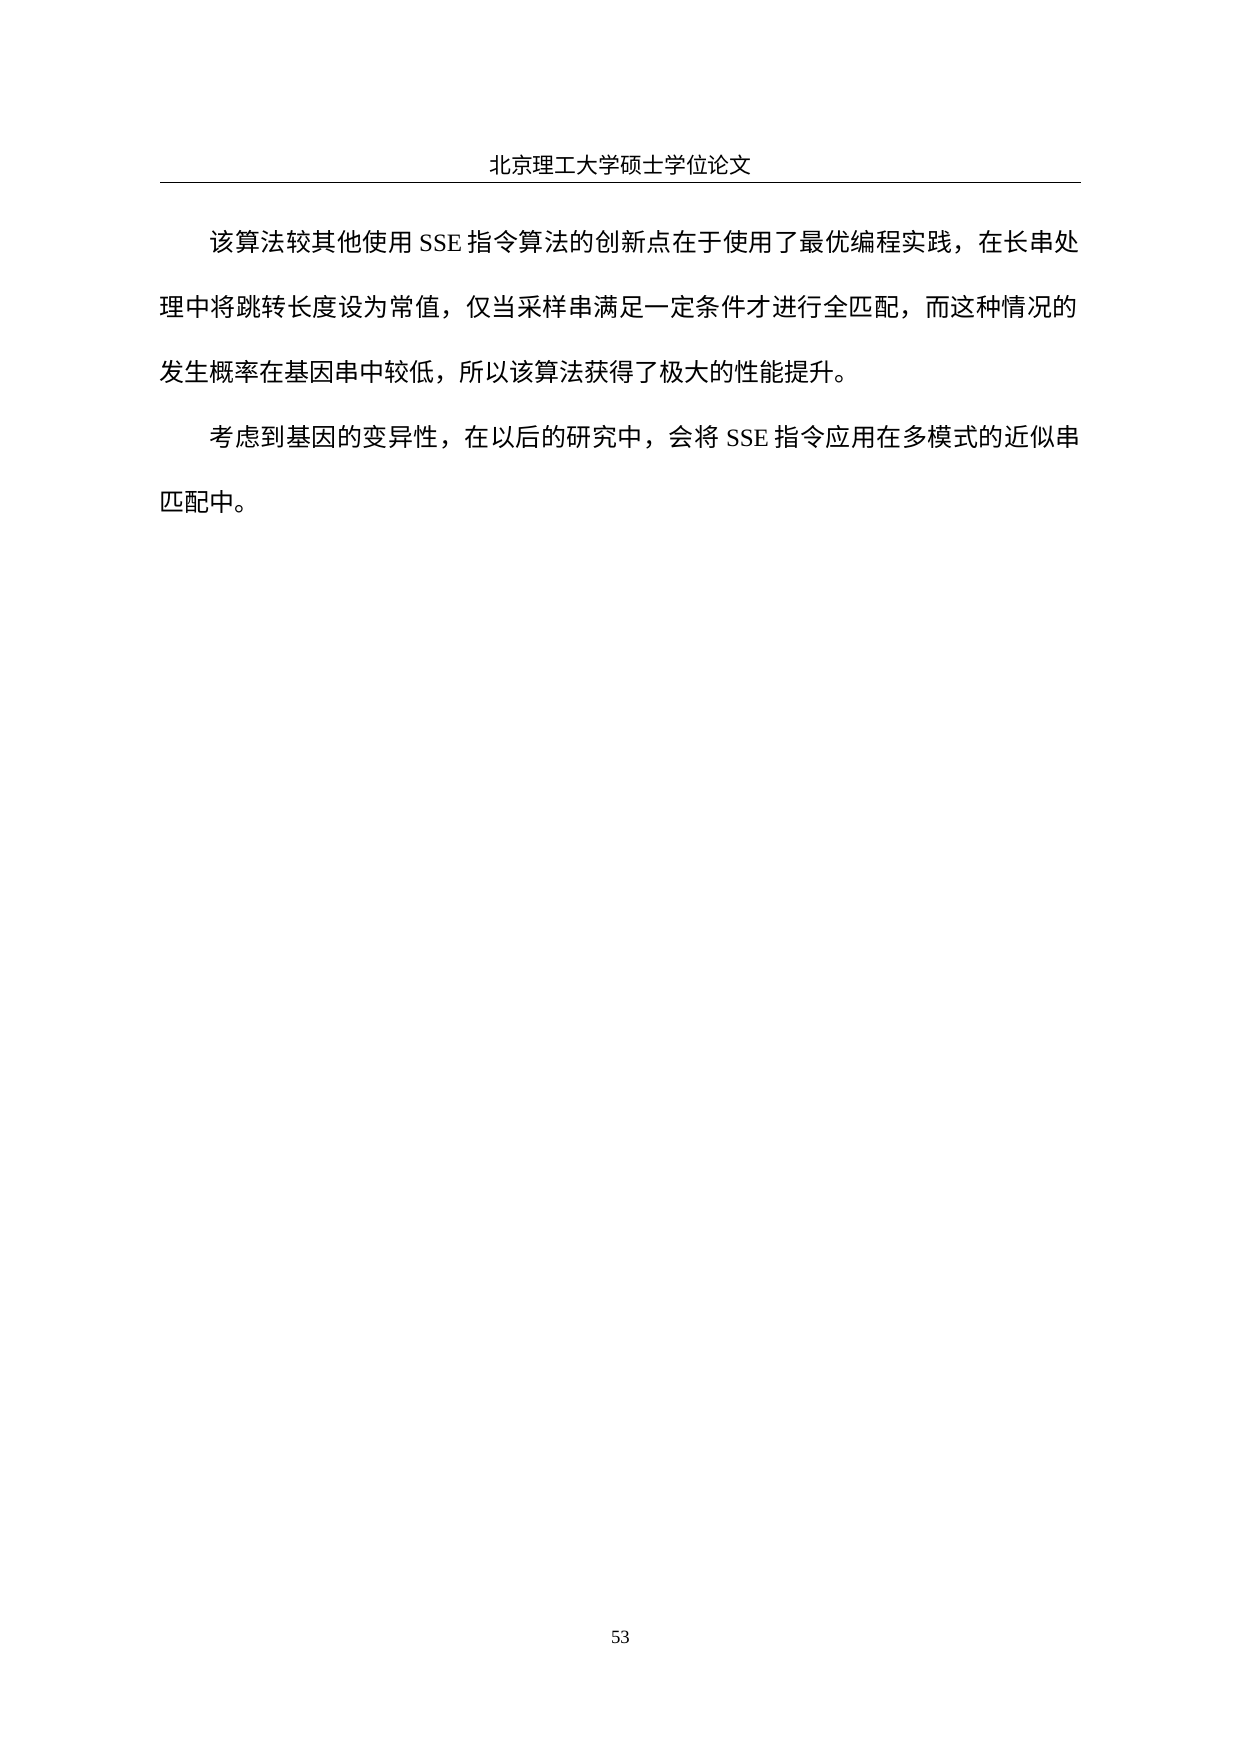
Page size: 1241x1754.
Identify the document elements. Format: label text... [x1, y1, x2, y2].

text 该算法较其他使用SSE指令算法的创新点在于使用了最优编程实践，在长串处理中将跳转长度设为常值，仅当采样串满足一定条件才进行全匹配，而这种情况的发生概率在基因串中较低，所以该算法获得了极大的性能提升。 [159, 208, 1081, 403]
text 考虑到基因的变异性，在以后的研究中，会将SSE指令应用在多模式的近似串匹配中。 [159, 403, 1081, 533]
